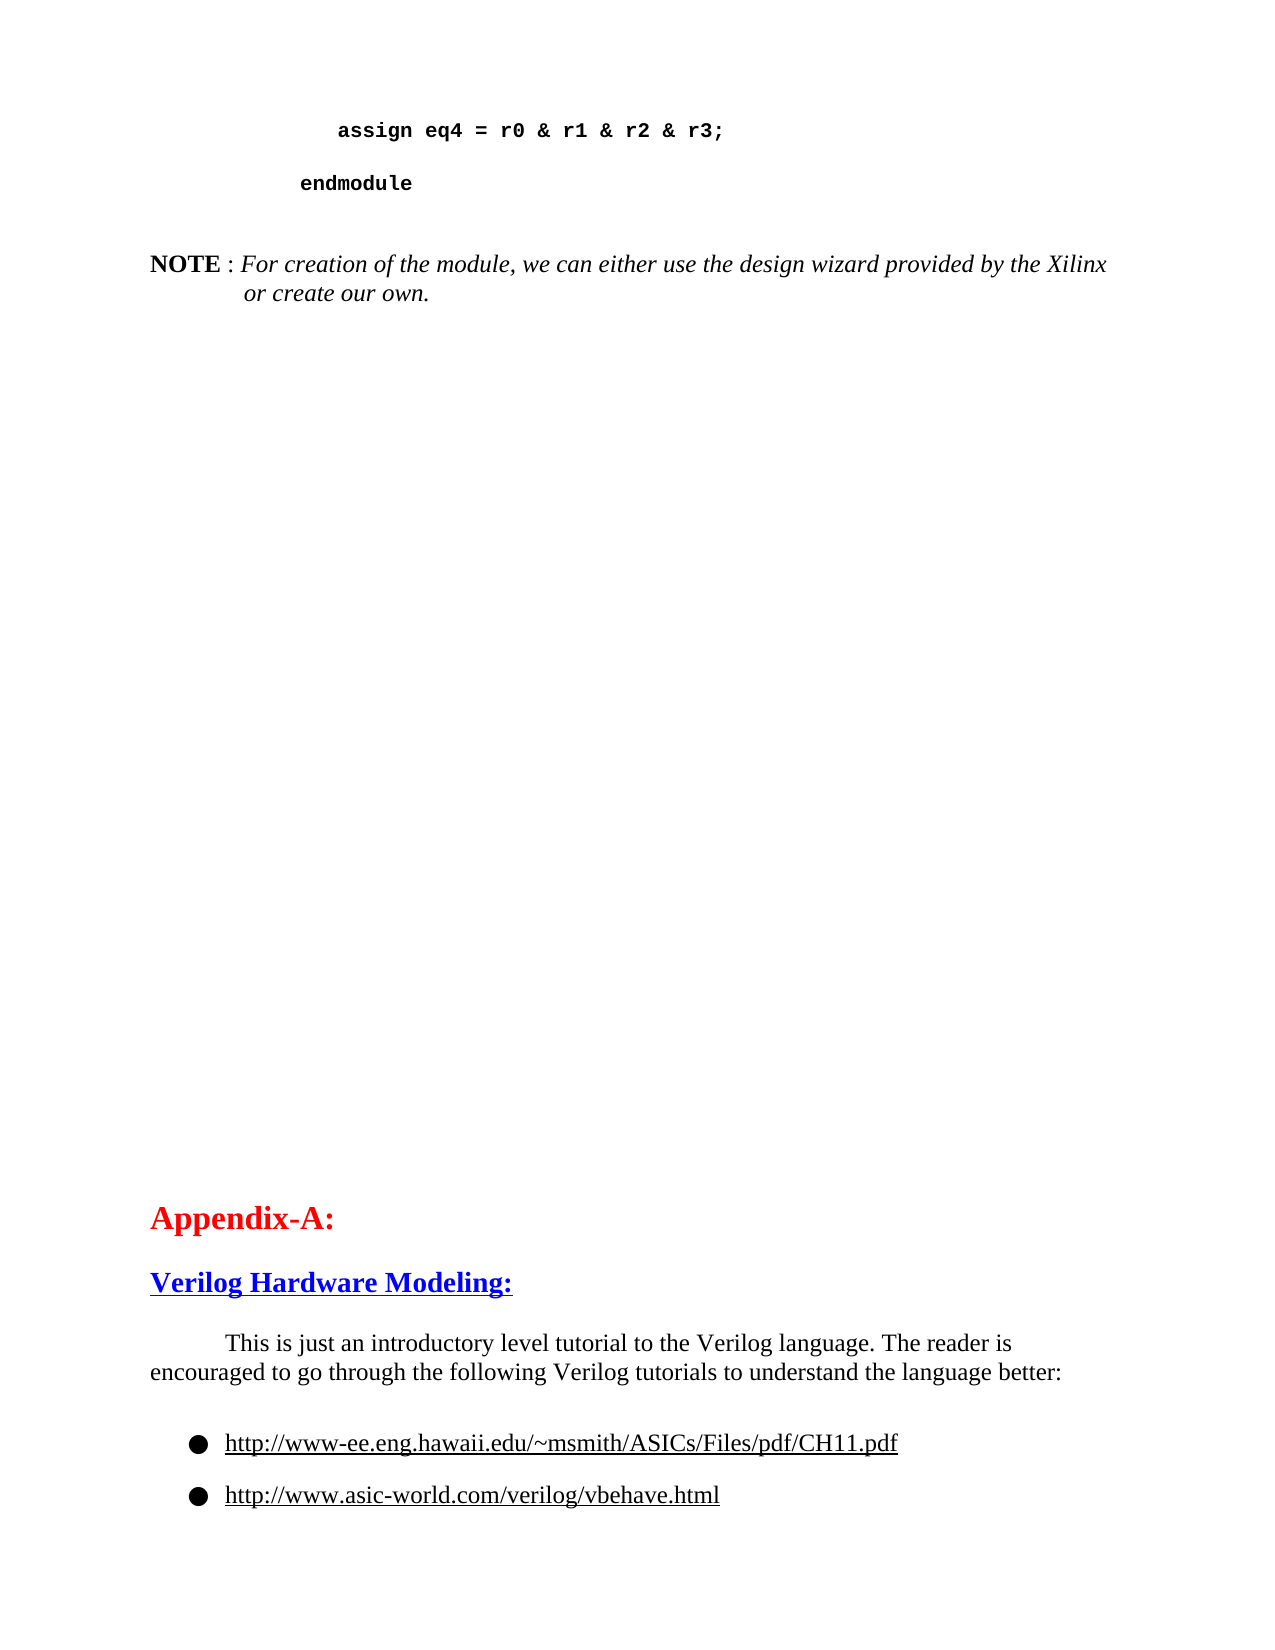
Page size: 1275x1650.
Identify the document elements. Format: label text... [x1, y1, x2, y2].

list http://www-ee.eng.hawaii.edu/~msmith/ASICs/Files/pdf/CH11.pdf [187, 1415, 1125, 1466]
text Appendix-A: [150, 1198, 1125, 1236]
text assign eq4 = r0 & r1 & r2 & r3; endmodule [225, 120, 1125, 197]
text Verilog Hardware Modeling: [150, 1266, 1125, 1299]
text NOTE : For creation of the module, we can either use the design wizard provided by the Xilinx or create our own. [150, 249, 1125, 307]
list http://www.asic-world.com/verilog/vbehave.html [187, 1466, 1125, 1517]
text This is just an introductory level tutorial to the Verilog language. The reader is encouraged to go through the following Verilog tutorials to understand the language better: [150, 1328, 1125, 1386]
